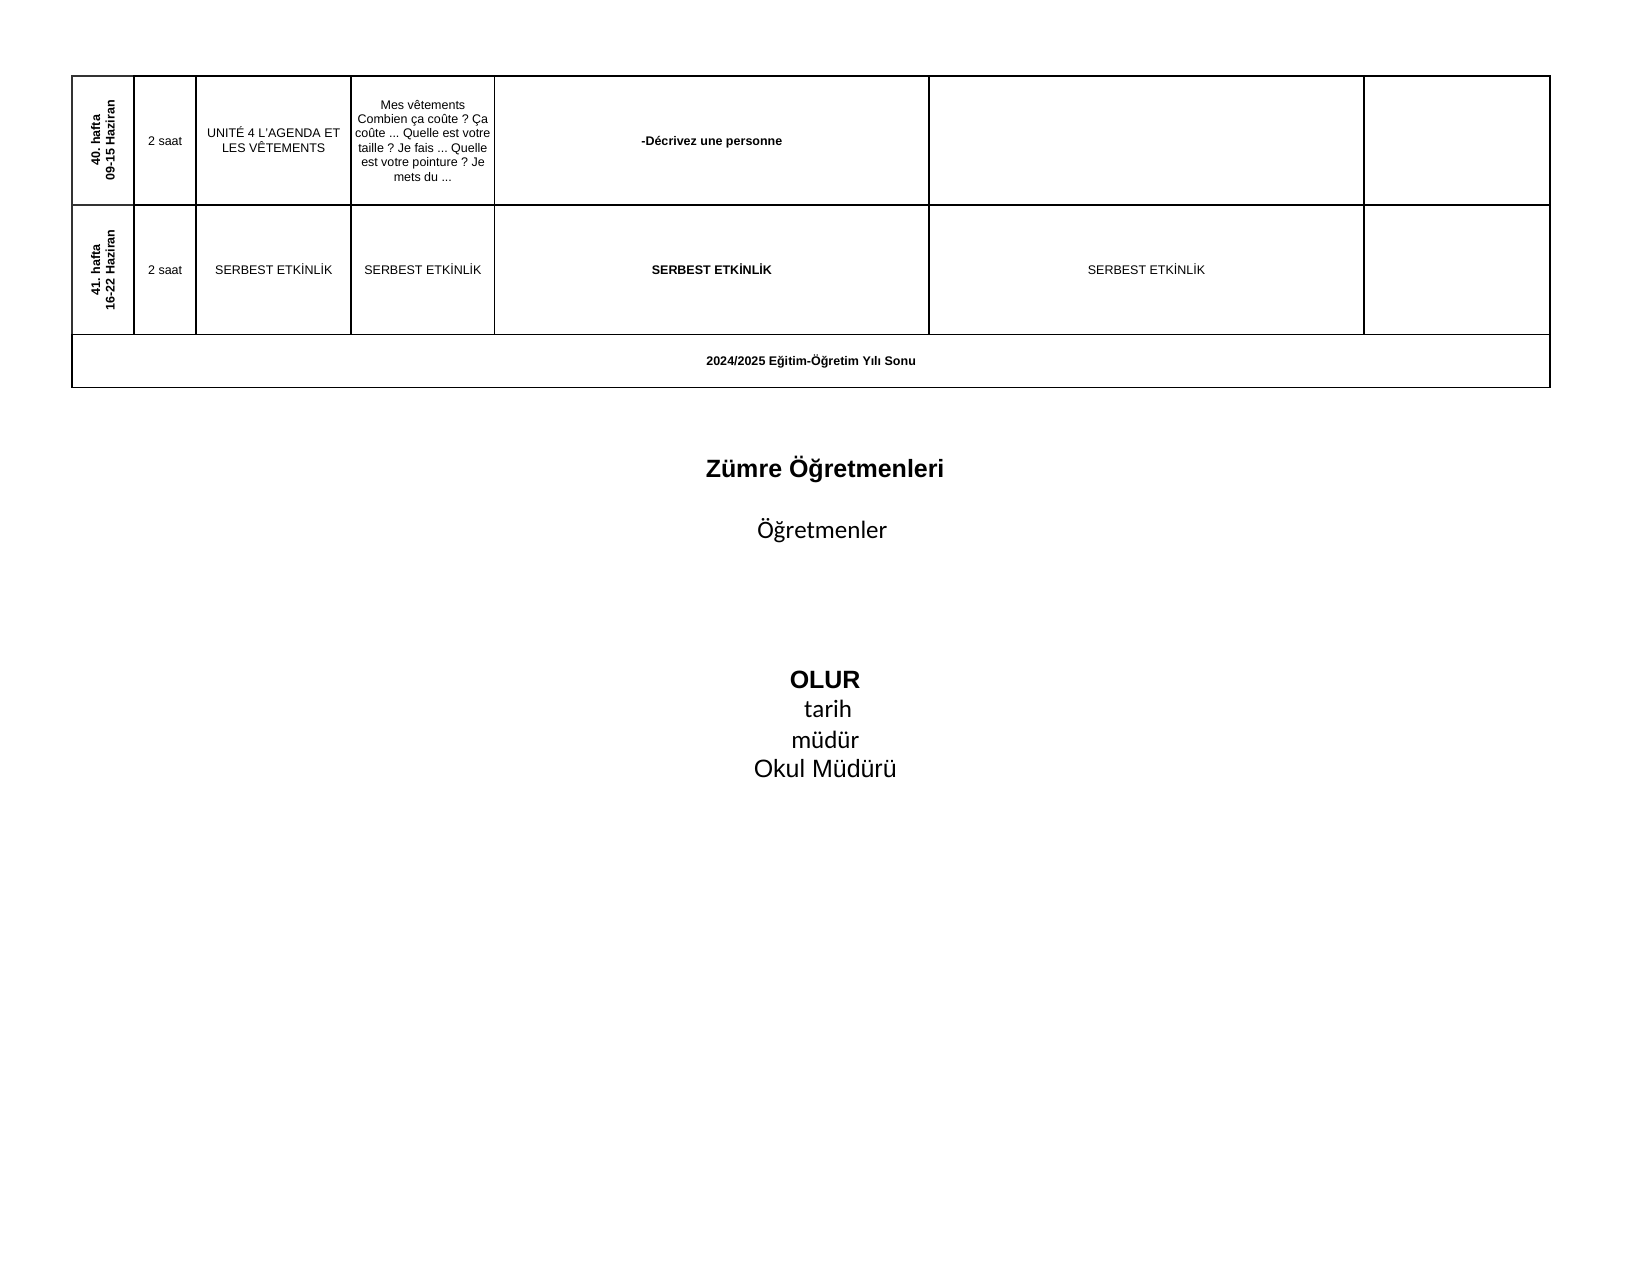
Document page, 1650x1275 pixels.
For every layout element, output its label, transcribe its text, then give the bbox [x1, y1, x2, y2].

table_cell [1365, 206, 1549, 334]
table_cell -Décrivez une personne [495, 77, 928, 204]
table_cell 40. hafta 09-15 Haziran [73, 77, 133, 204]
table_cell 2 saat [135, 77, 195, 204]
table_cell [197, 77, 350, 204]
table_cell SERBEST ETKİNLİK [197, 206, 350, 334]
text OLUR [75, 664, 1575, 693]
text Zümre Öğretmenleri [75, 454, 1575, 483]
table_cell [930, 77, 1363, 204]
table_cell 41. hafta 16-22 Haziran [73, 206, 133, 334]
text Okul Müdürü [75, 754, 1575, 783]
table_cell 2 saat [135, 206, 195, 334]
table_cell 2024/2025 Eğitim-Öğretim Yılı Sonu [73, 335, 1549, 387]
table_cell SERBEST ETKİNLİK [930, 206, 1363, 334]
table_cell SERBEST ETKİNLİK [352, 206, 494, 334]
table_cell SERBEST ETKİNLİK [495, 206, 928, 334]
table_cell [352, 77, 494, 204]
table_cell [1365, 77, 1549, 204]
